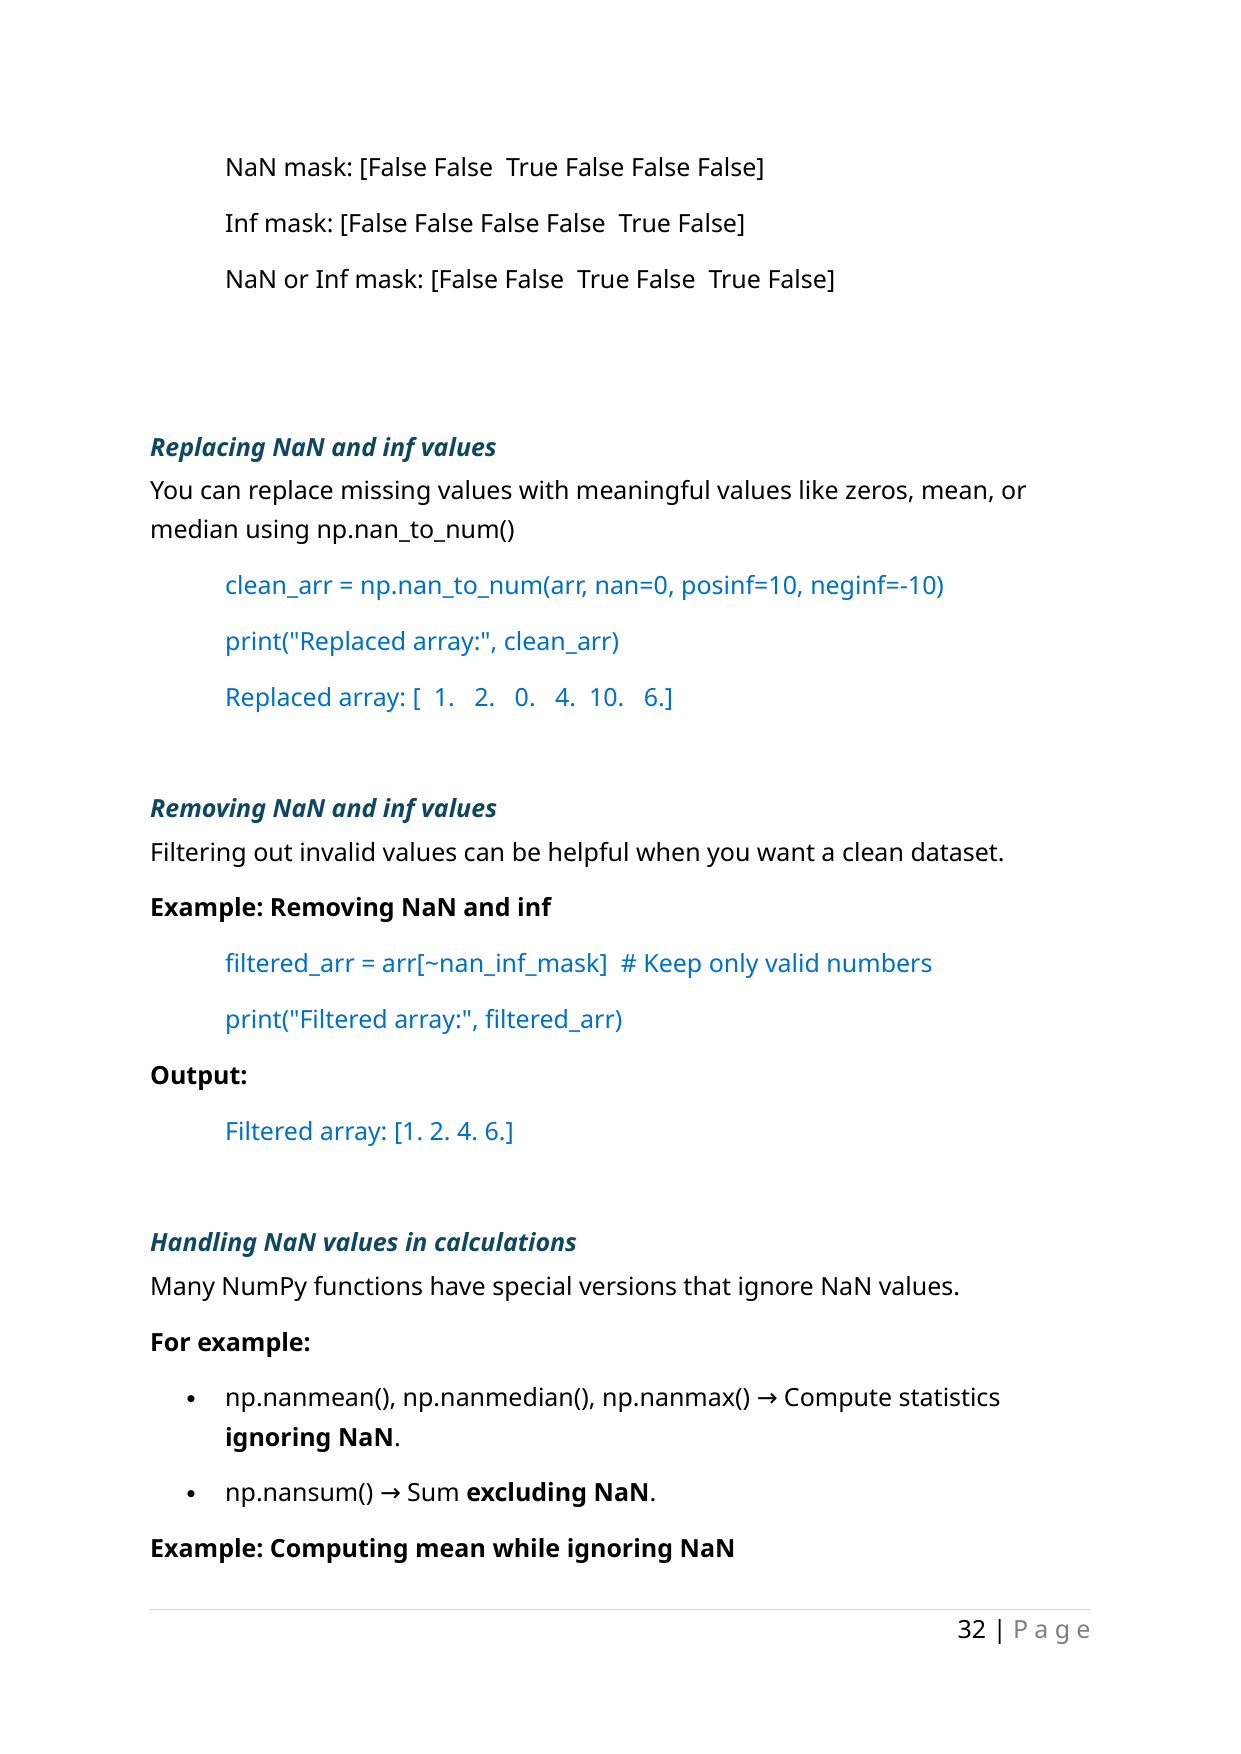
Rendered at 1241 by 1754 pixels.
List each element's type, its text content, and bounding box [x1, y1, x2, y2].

text Replaced array: [ 1. 2. 0. 4. 10. 6.] [225, 679, 1090, 713]
subtitle Replacing NaN and inf values [150, 429, 1090, 463]
text For example: [150, 1324, 1090, 1358]
list np.nansum() → Sum excluding NaN. [187, 1475, 1090, 1509]
text You can replace missing values with meaningful values like zeros, mean, or median using np.nan_to_num() [150, 472, 1090, 546]
text print("Filtered array:", filtered_arr) [225, 1002, 1090, 1036]
subtitle Removing NaN and inf values [150, 791, 1090, 825]
text Output: [150, 1057, 1090, 1092]
list np.nanmean(), np.nanmedian(), np.nanmax() → Compute statistics ignoring NaN. [187, 1380, 1090, 1453]
text print("Replaced array:", clean_arr) [225, 623, 1090, 657]
text Example: Removing NaN and inf [150, 890, 1090, 924]
text clean_arr = np.nan_to_num(arr, nan=0, posinf=10, neginf=-10) [225, 567, 1090, 602]
text Filtering out invalid values can be helpful when you want a clean dataset. [150, 834, 1090, 868]
subtitle Handling NaN values in calculations [150, 1225, 1090, 1259]
text Example: Computing mean while ignoring NaN [150, 1531, 1090, 1565]
text NaN mask: [False False True False False False] [225, 150, 1090, 184]
text Inf mask: [False False False False True False] [225, 206, 1090, 240]
text Many NumPy functions have special versions that ignore NaN values. [150, 1268, 1090, 1302]
text NaN or Inf mask: [False False True False True False] [225, 262, 1090, 296]
text filtered_arr = arr[~nan_inf_mask] # Keep only valid numbers [225, 946, 1090, 980]
text Filtered array: [1. 2. 4. 6.] [225, 1113, 1090, 1147]
